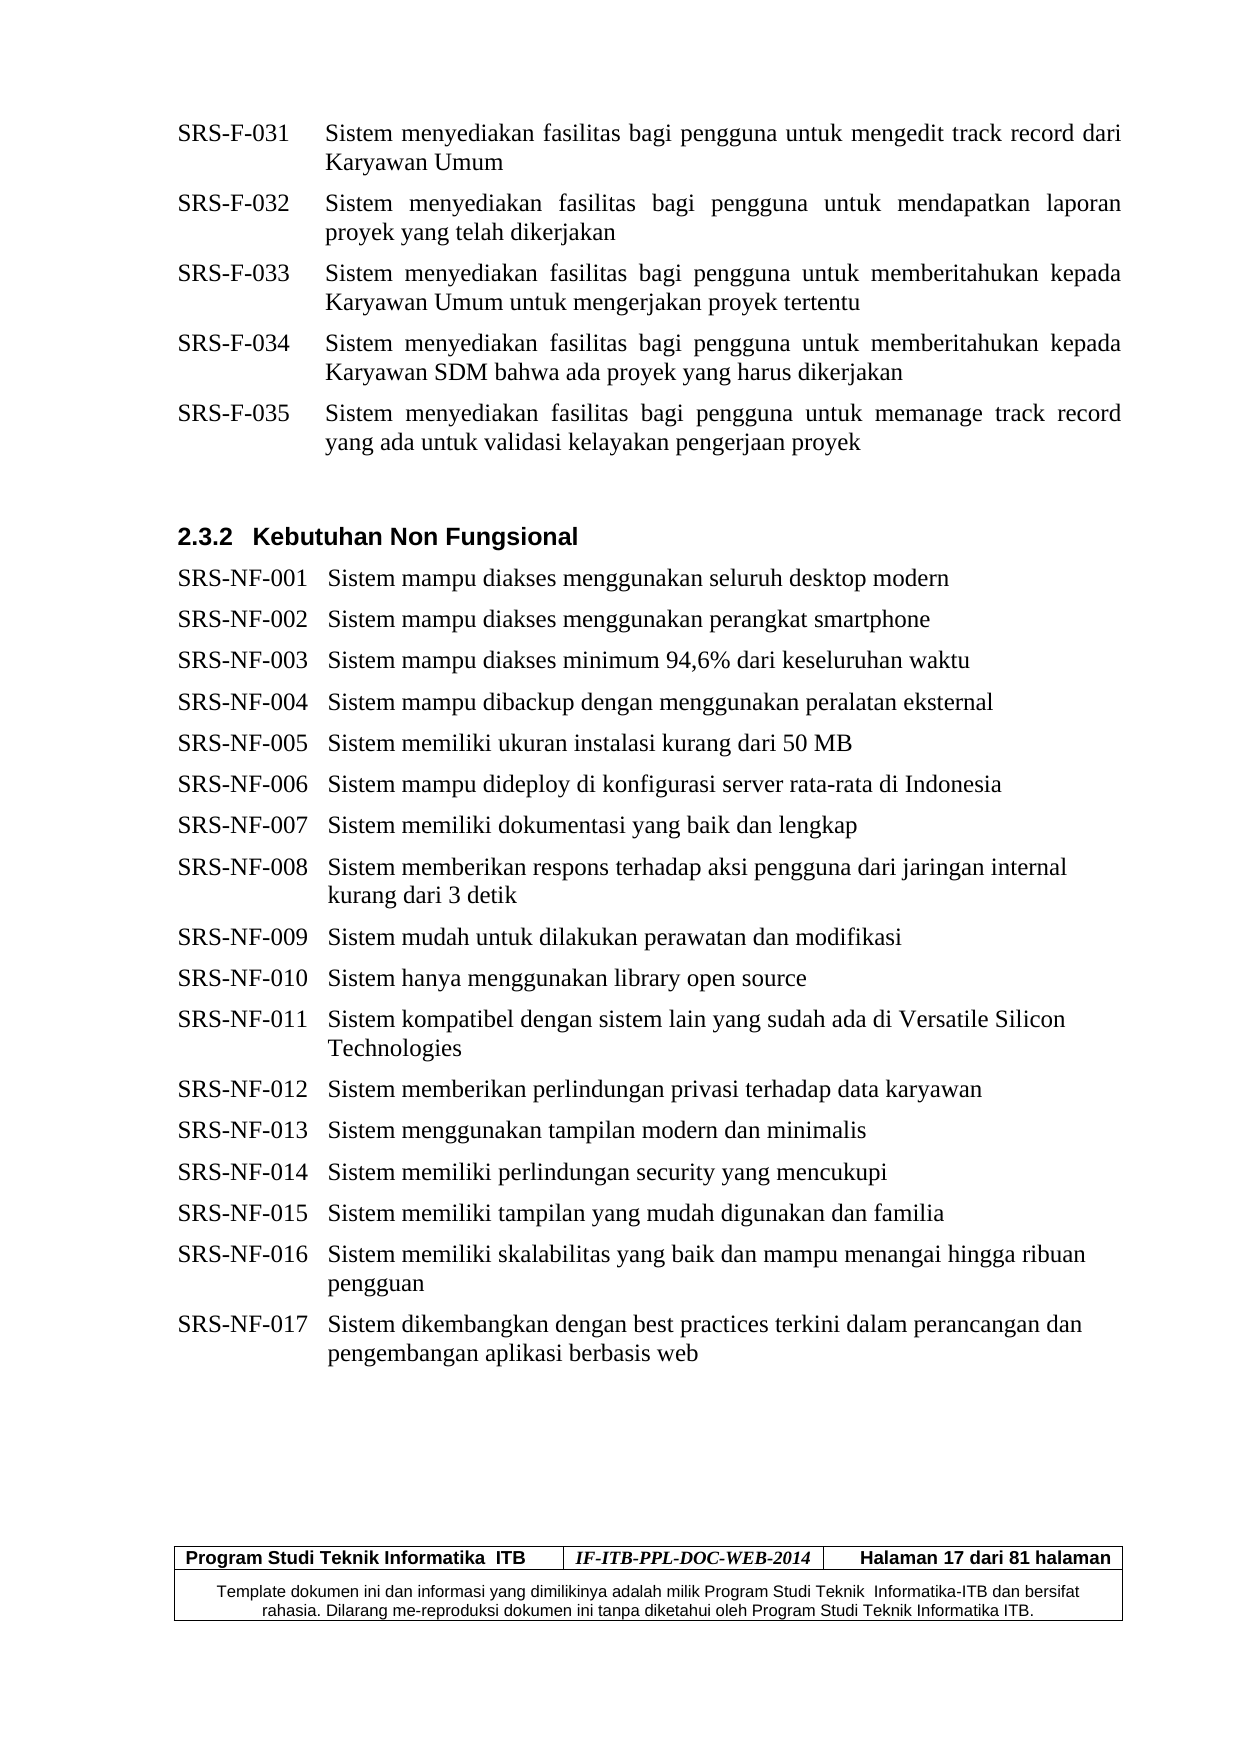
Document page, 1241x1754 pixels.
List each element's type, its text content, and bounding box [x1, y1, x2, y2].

text SRS-NF-004 Sistem mampu dibackup dengan menggunakan peralatan eksternal [177, 687, 1122, 716]
text SRS-NF-017 Sistem dikembangkan dengan best practices terkini dalam perancangan dan pengembangan aplikasi berbasis web [177, 1309, 1122, 1367]
text SRS-NF-015 Sistem memiliki tampilan yang mudah digunakan dan familia [177, 1198, 1122, 1227]
text SRS-NF-002 Sistem mampu diakses menggunakan perangkat smartphone [177, 604, 1122, 633]
text SRS-NF-014 Sistem memiliki perlindungan security yang mencukupi [177, 1157, 1122, 1186]
text SRS-F-033 Sistem menyediakan fasilitas bagi pengguna untuk memberitahukan kepada Karyawan Umum untuk mengerjakan proyek tertentu [177, 258, 1122, 316]
text SRS-NF-007 Sistem memiliki dokumentasi yang baik dan lengkap [177, 811, 1122, 839]
text SRS-NF-013 Sistem menggunakan tampilan modern dan minimalis [177, 1116, 1122, 1144]
text SRS-NF-011 Sistem kompatibel dengan sistem lain yang sudah ada di Versatile Silicon Technologies [177, 1004, 1122, 1062]
text SRS-NF-009 Sistem mudah untuk dilakukan perawatan dan modifikasi [177, 922, 1122, 951]
text SRS-NF-010 Sistem hanya menggunakan library open source [177, 963, 1122, 992]
text SRS-F-034 Sistem menyediakan fasilitas bagi pengguna untuk memberitahukan kepada Karyawan SDM bahwa ada proyek yang harus dikerjakan [177, 328, 1122, 386]
text SRS-F-035 Sistem menyediakan fasilitas bagi pengguna untuk memanage track record yang ada untuk validasi kelayakan pengerjaan proyek [177, 398, 1122, 456]
subtitle Kebutuhan Non Fungsional [177, 522, 1122, 551]
text SRS-NF-016 Sistem memiliki skalabilitas yang baik dan mampu menangai hingga ribuan pengguan [177, 1239, 1122, 1297]
text SRS-NF-008 Sistem memberikan respons terhadap aksi pengguna dari jaringan internal kurang dari 3 detik [177, 852, 1122, 909]
text SRS-NF-001 Sistem mampu diakses menggunakan seluruh desktop modern [177, 563, 1122, 592]
text SRS-NF-003 Sistem mampu diakses minimum 94,6% dari keseluruhan waktu [177, 646, 1122, 674]
text SRS-F-032 Sistem menyediakan fasilitas bagi pengguna untuk mendapatkan laporan proyek yang telah dikerjakan [177, 188, 1122, 246]
text SRS-NF-005 Sistem memiliki ukuran instalasi kurang dari 50 MB [177, 728, 1122, 757]
text SRS-NF-006 Sistem mampu dideploy di konfigurasi server rata-rata di Indonesia [177, 769, 1122, 798]
text SRS-NF-012 Sistem memberikan perlindungan privasi terhadap data karyawan [177, 1074, 1122, 1103]
text SRS-F-031 Sistem menyediakan fasilitas bagi pengguna untuk mengedit track record dari Karyawan Umum [177, 118, 1122, 176]
